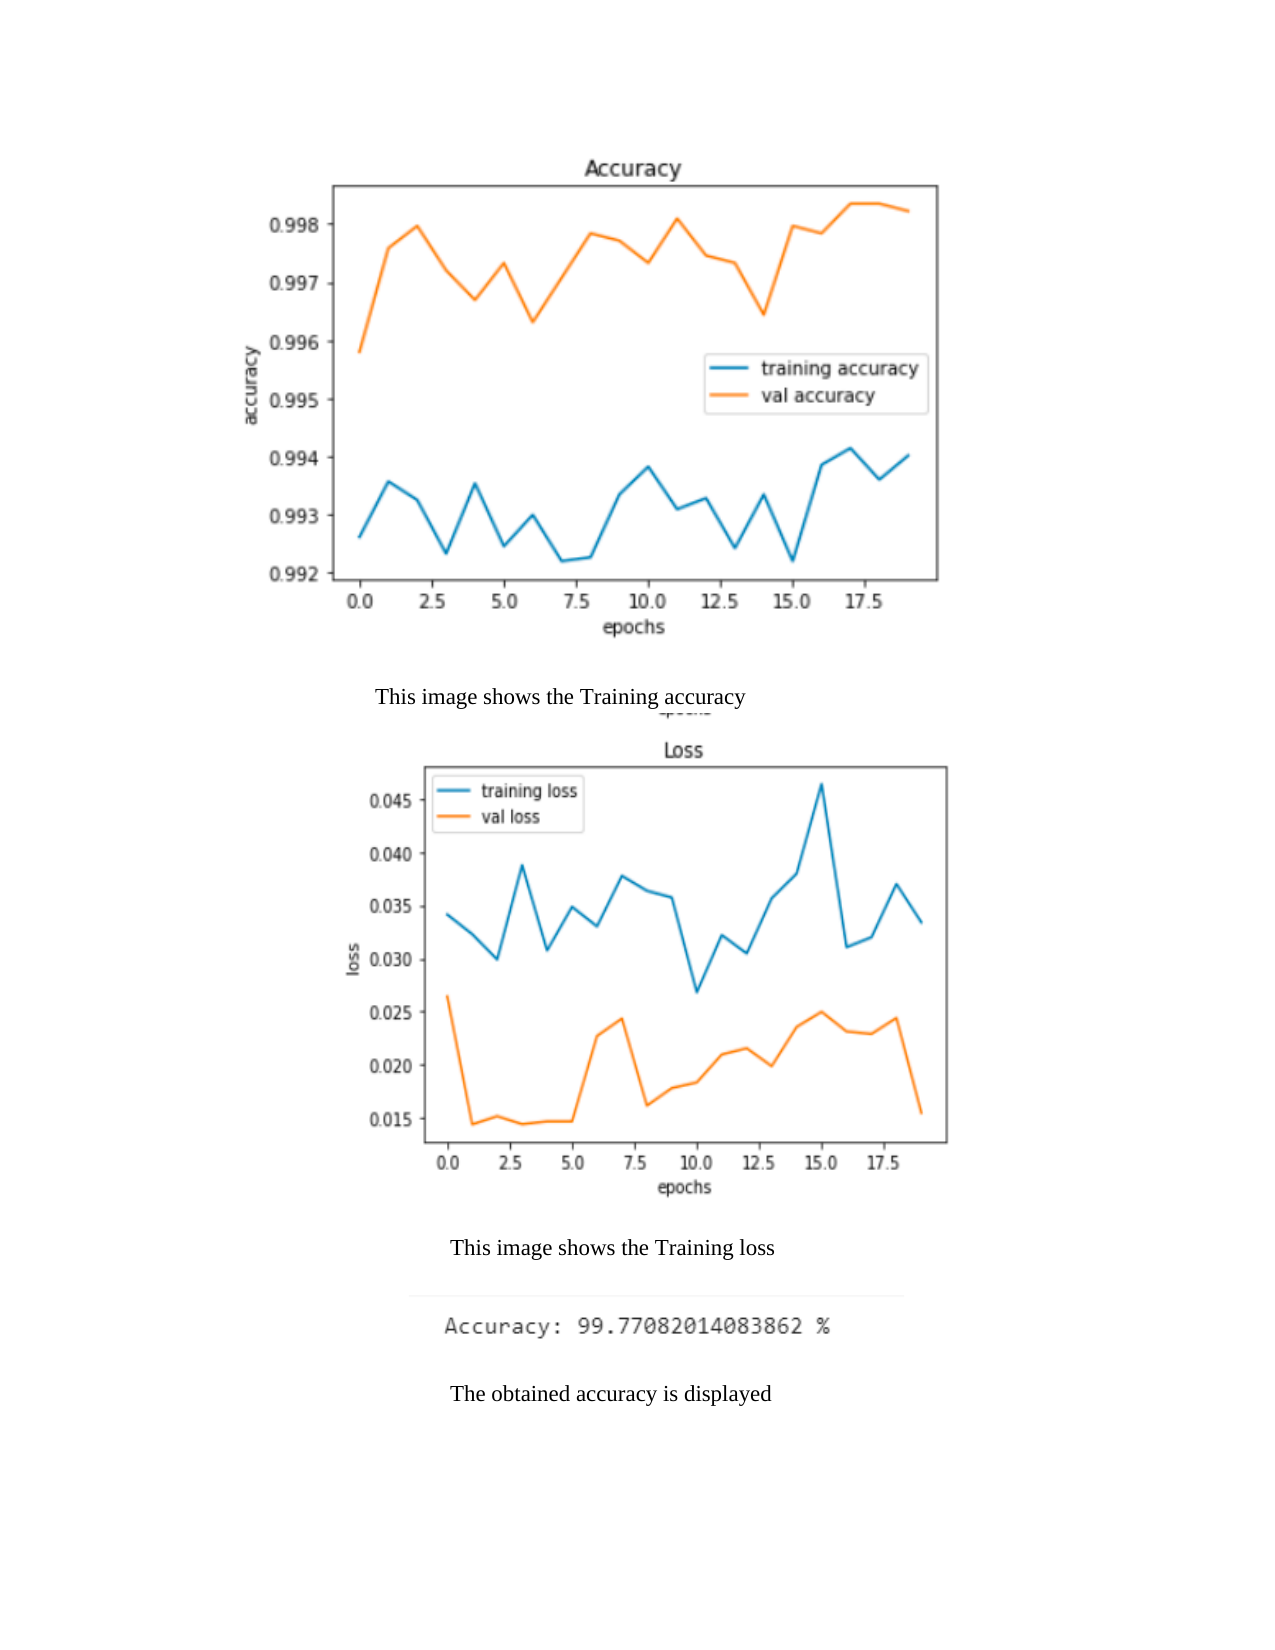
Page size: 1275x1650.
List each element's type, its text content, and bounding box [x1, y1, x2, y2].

text The obtained accuracy is displayed [150, 1380, 1125, 1406]
text This image shows the Training accuracy [225, 683, 1125, 709]
picture [300, 713, 1042, 1231]
picture [225, 150, 1046, 650]
picture [408, 1295, 905, 1377]
text This image shows the Training loss [375, 1234, 1125, 1261]
